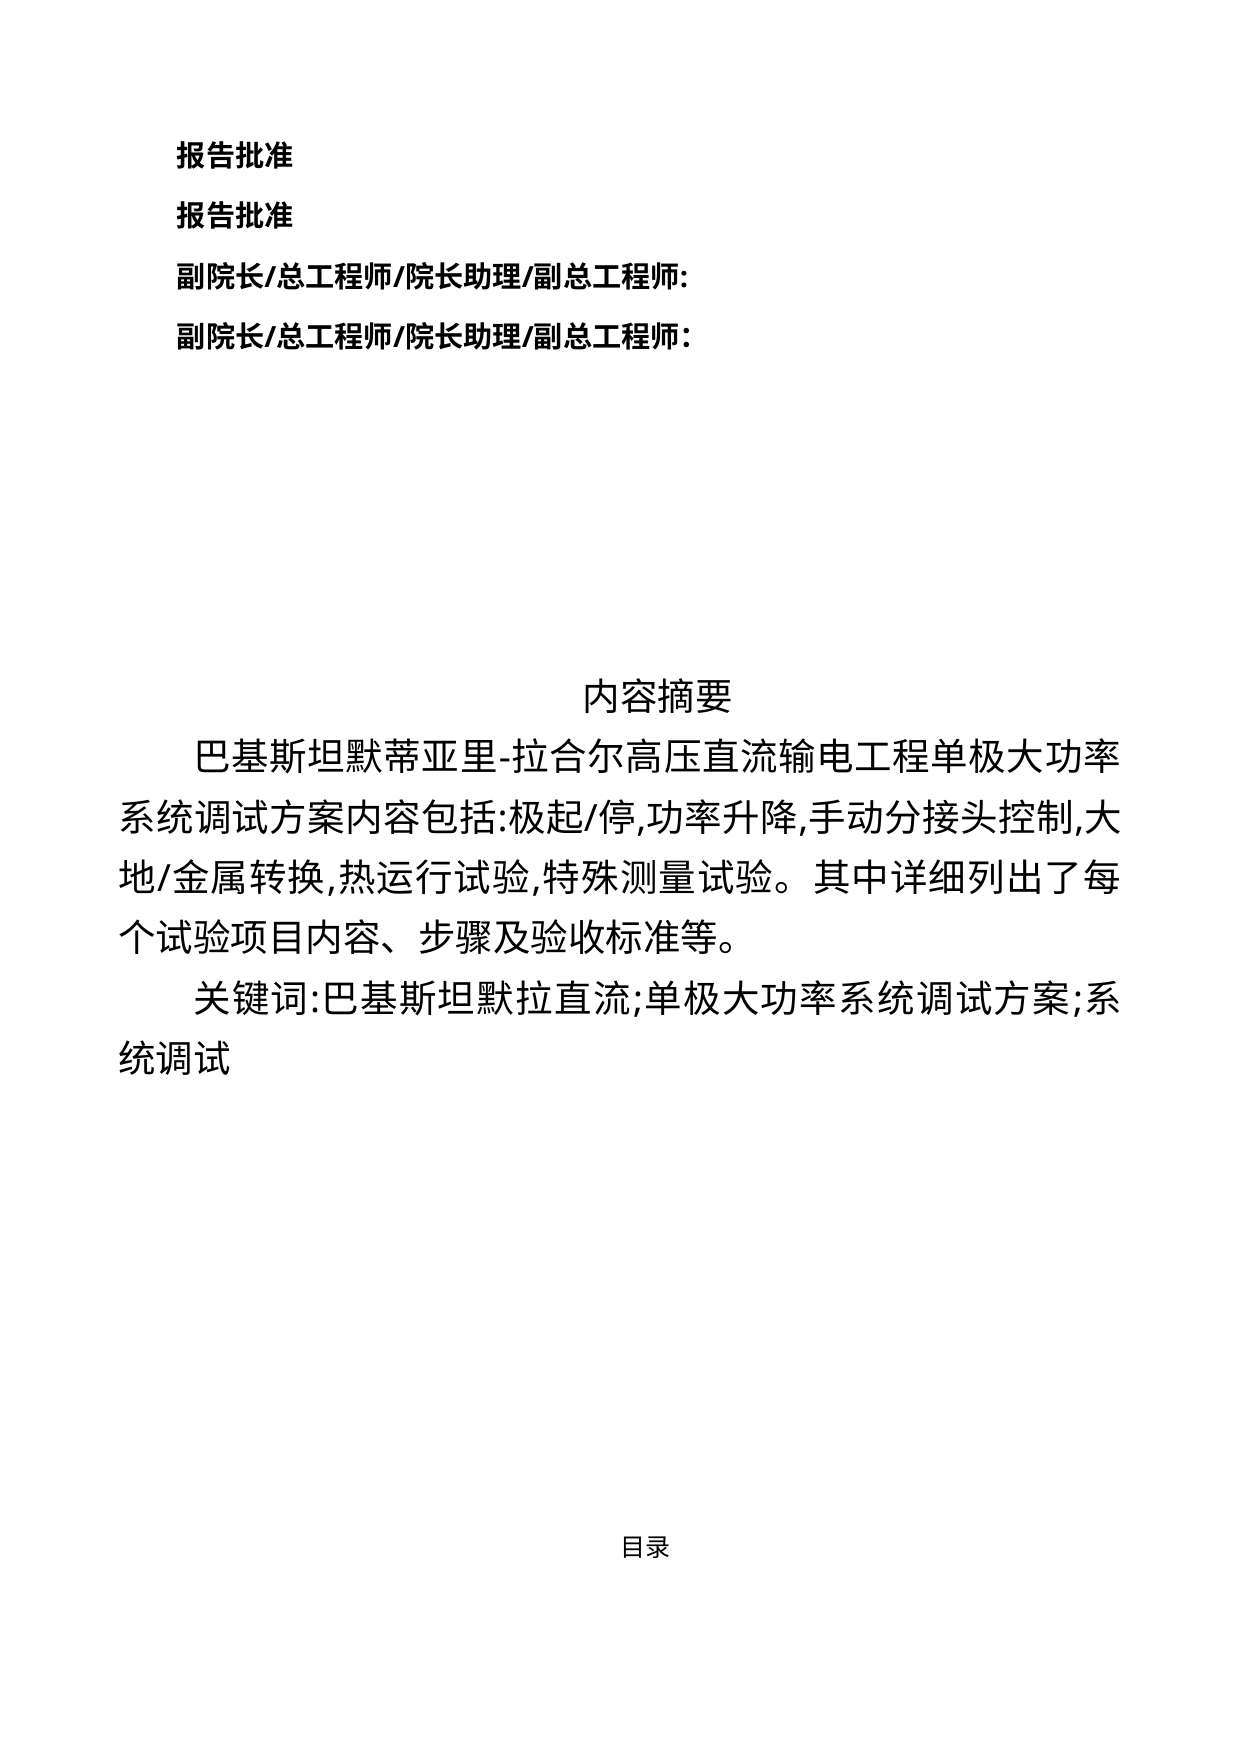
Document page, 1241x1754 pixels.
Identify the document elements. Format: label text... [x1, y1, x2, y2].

text 副院长/总工程师/院长助理/副总工程师： [118, 299, 1122, 360]
text 报告批准 [118, 178, 1122, 239]
text 报告批准 [118, 118, 1122, 178]
text 副院长/总工程师/院长助理/副总工程师: [118, 239, 1122, 299]
text 目录 [118, 1508, 1122, 1568]
text 关键词:巴基斯坦默拉直流;单极大功率系统调试方案;系统调试 [118, 964, 1122, 1085]
text 内容摘要 [118, 662, 1122, 722]
text 巴基斯坦默蒂亚里-拉合尔高压直流输电工程单极大功率系统调试方案内容包括:极起/停,功率升降,手动分接头控制,大地/金属转换,热运行试验,特殊测量试验。其中详细列出了每个试验项目内容、步骤及验收标准等。 [118, 722, 1122, 964]
